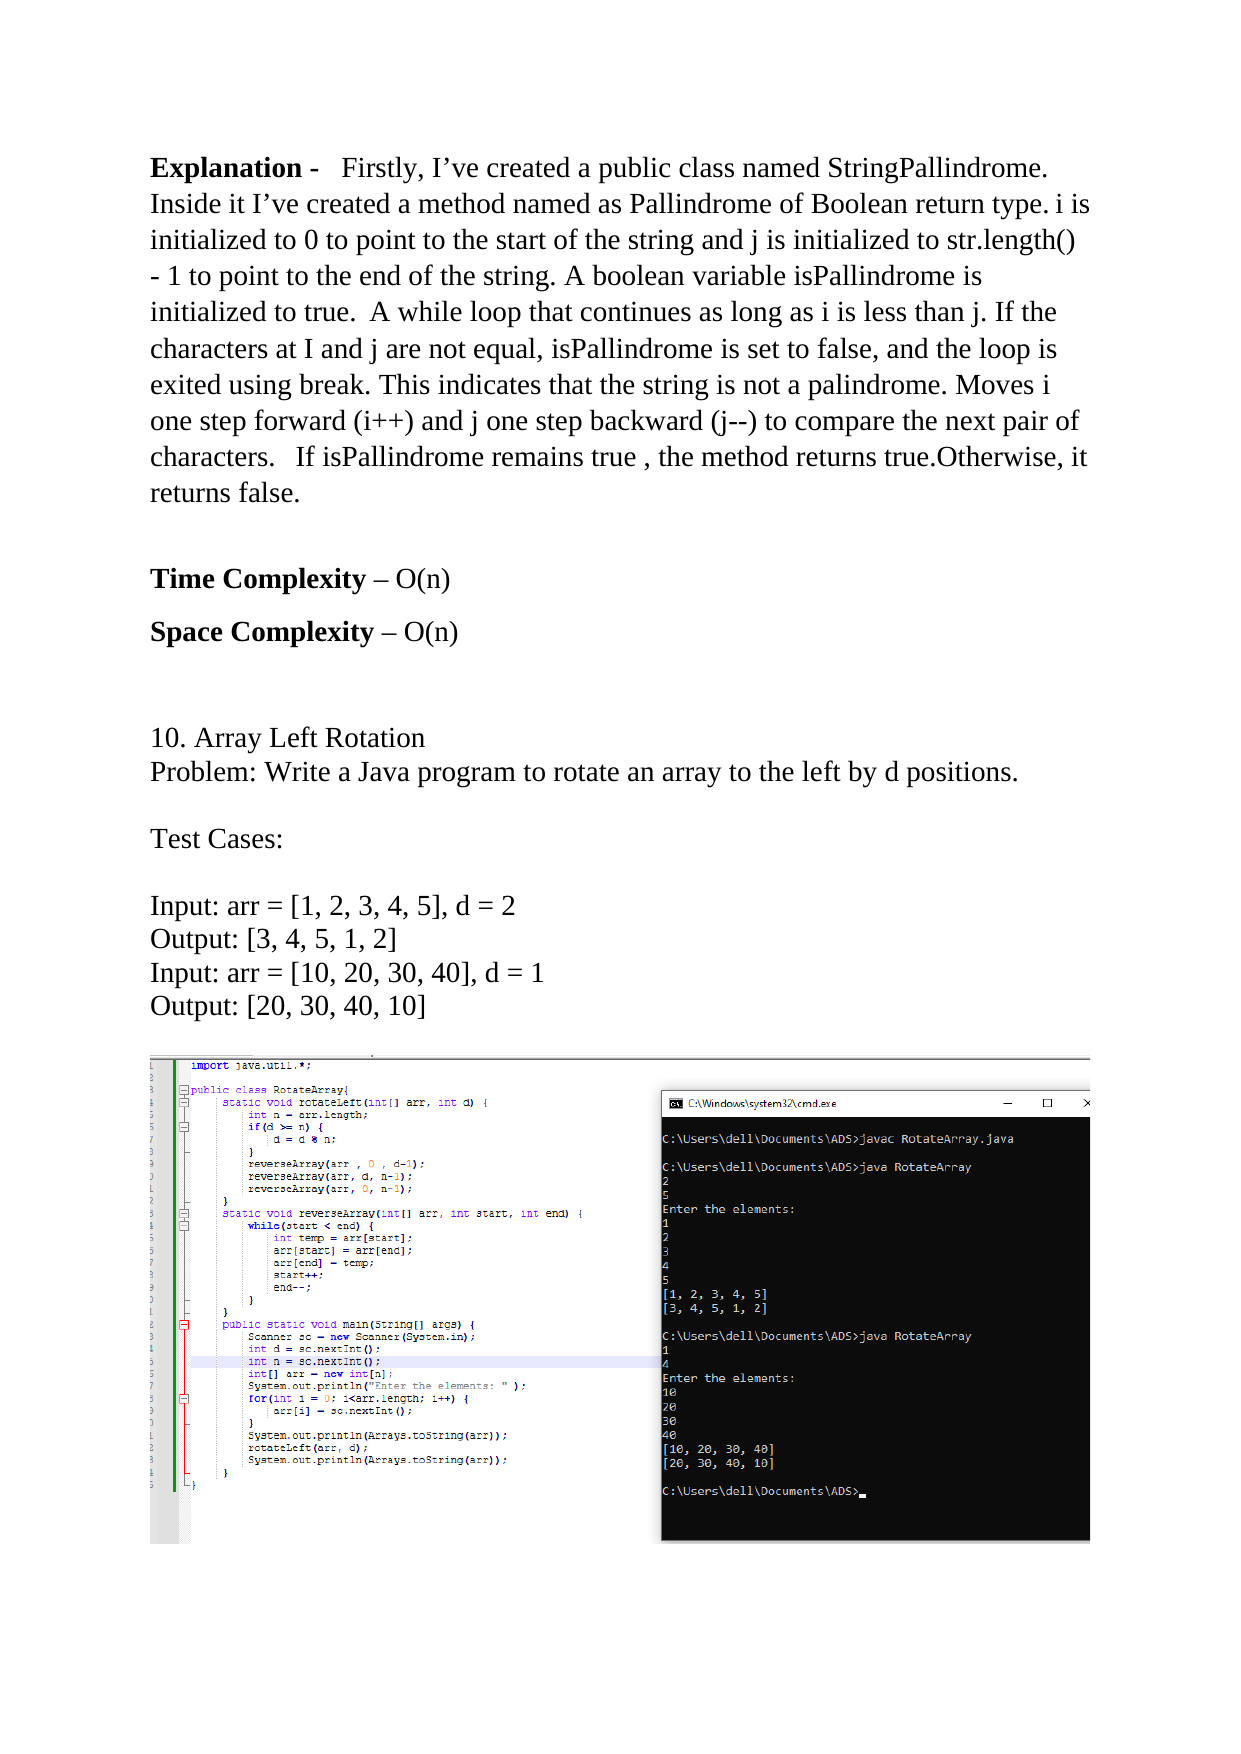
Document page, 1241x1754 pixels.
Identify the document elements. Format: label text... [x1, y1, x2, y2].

text 10. Array Left Rotation [150, 720, 1090, 754]
text Test Cases: [150, 821, 1090, 854]
text Input: arr = [10, 20, 30, 40], d = 1 [150, 955, 1090, 988]
text Input: arr = [1, 2, 3, 4, 5], d = 2 [150, 888, 1090, 921]
text Space Complexity – O(n) [150, 614, 1090, 648]
text Explanation - Firstly, I’ve created a public class named StringPallindrome. Inside it I’ve created a method named as Pallindrome of Boolean return type. i is initialized to 0 to point to the start of the string and j is initialized to str.length() - 1 to point to the end of the string. A boolean variable isPallindrome is initialized to true. A while loop that continues as long as i is less than j. If the characters at I and j are not equal, isPallindrome is set to false, and the loop is exited using break. This indicates that the string is not a palindrome. Moves i one step forward (i++) and j one step backward (j--) to compare the next pair of characters. If isPallindrome remains true , the method returns true.Otherwise, it returns false. [150, 150, 1090, 509]
text Output: [3, 4, 5, 1, 2] [150, 921, 1090, 955]
text Time Complexity – O(n) [150, 562, 1090, 595]
text Problem: Write a Java program to rotate an array to the left by d positions. [150, 754, 1090, 787]
picture [150, 1055, 1091, 1544]
text Output: [20, 30, 40, 10] [150, 988, 1090, 1022]
